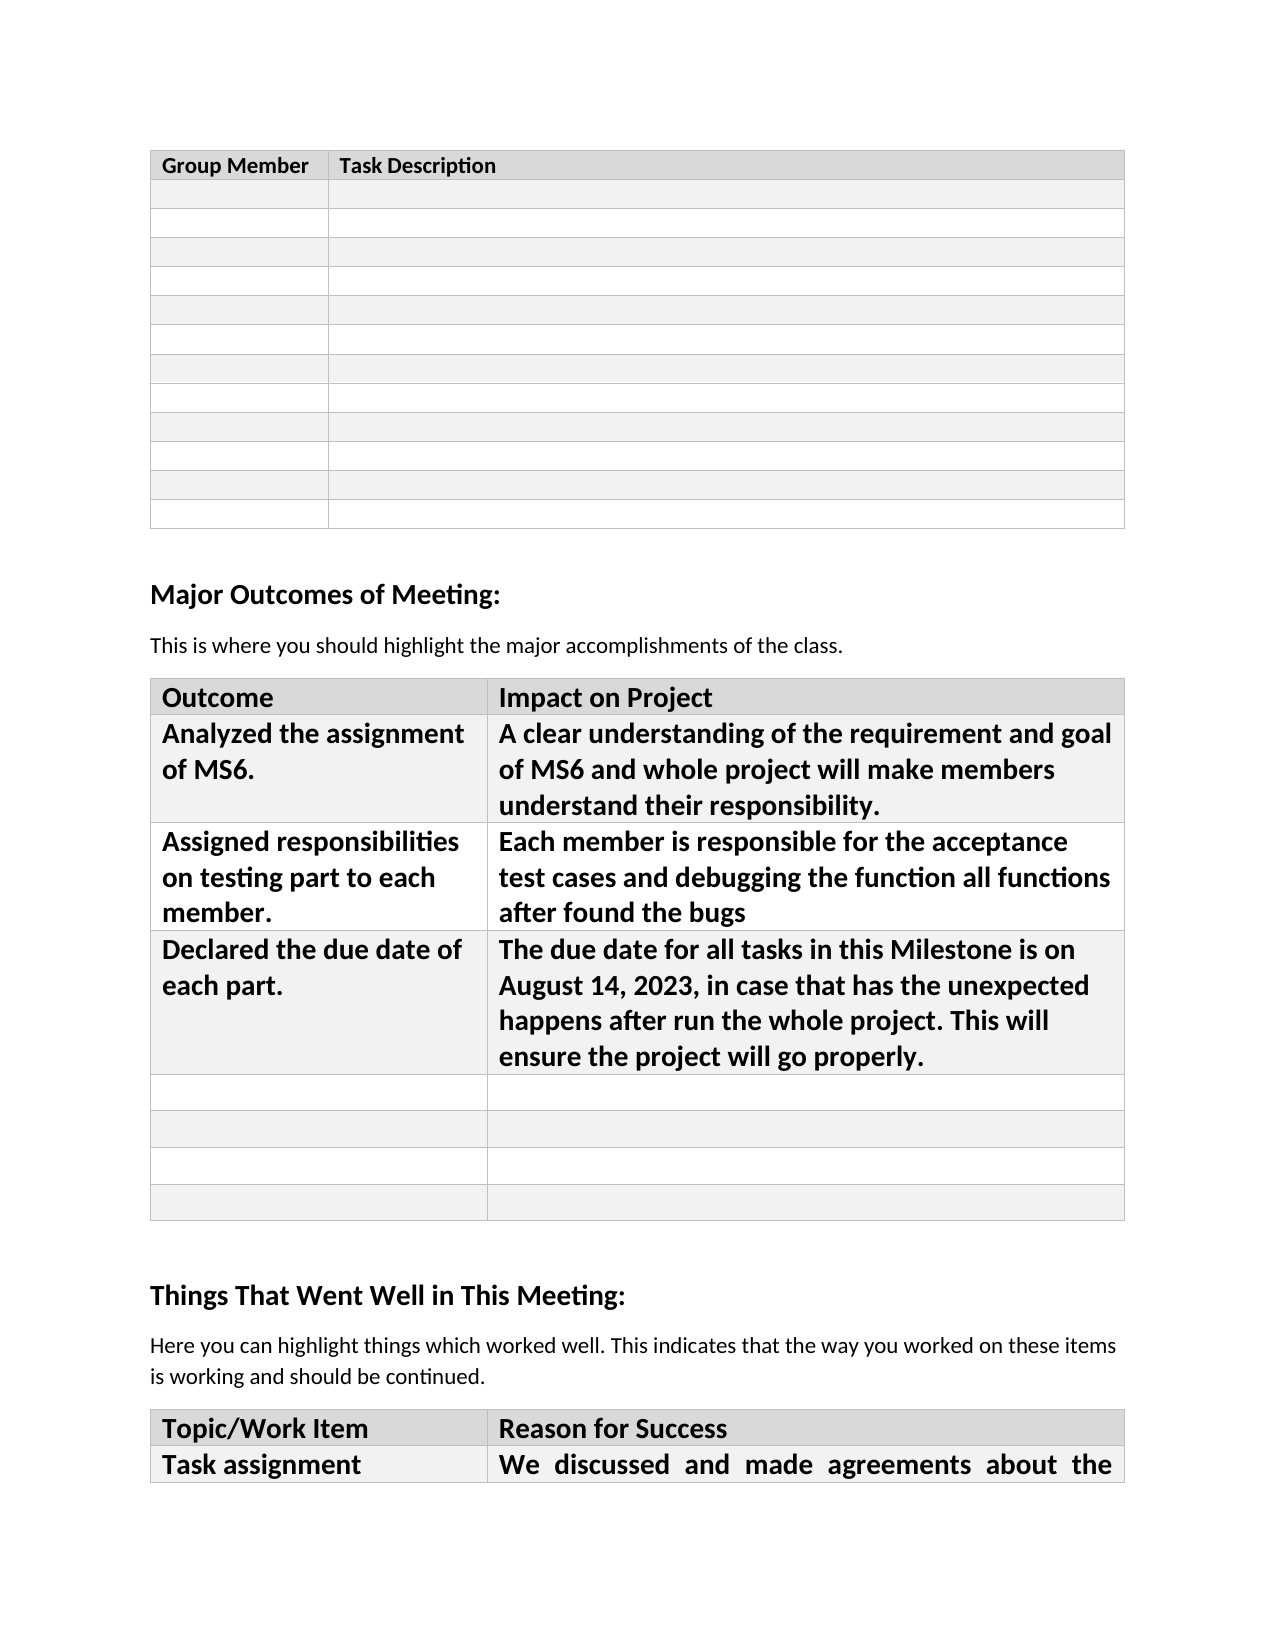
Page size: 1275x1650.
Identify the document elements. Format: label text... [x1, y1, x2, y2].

table_cell [151, 1185, 487, 1220]
table_cell [151, 180, 328, 208]
table_cell [329, 209, 1124, 237]
table_header Group Member [151, 151, 328, 179]
table_cell [329, 442, 1124, 470]
table_cell [329, 267, 1124, 295]
text This is where you should highlight the major accomplishments of the class. [150, 631, 1125, 659]
table_cell [329, 296, 1124, 324]
text Major Outcomes of Meeting: [150, 576, 1125, 611]
table_cell [151, 384, 328, 412]
table_cell [151, 1148, 487, 1184]
table_cell [151, 500, 328, 528]
text Here you can highlight things which worked well. This indicates that the way you worked on these items is working and should be continued. [150, 1332, 1125, 1390]
table_cell [488, 1075, 1124, 1110]
table_cell [488, 1185, 1124, 1220]
table_cell [151, 267, 328, 295]
table_header Reason for Success [488, 1410, 1124, 1445]
table_cell A clear understanding of the requirement and goal of MS6 and whole project will make members understand their responsibility. [488, 715, 1124, 822]
table_cell [329, 500, 1124, 528]
table_cell Assigned responsibilities on testing part to each member. [151, 823, 487, 930]
table_cell [151, 238, 328, 266]
table_cell [151, 1111, 487, 1147]
table_cell [151, 471, 328, 499]
table_header Task Description [329, 151, 1124, 179]
table_header Topic/Work Item [151, 1410, 487, 1445]
table_cell [151, 442, 328, 470]
table_cell The due date for all tasks in this Milestone is on August 14, 2023, in case that has the unexpected happens after run the whole project. This will ensure the project will go properly. [488, 931, 1124, 1074]
table_cell [329, 355, 1124, 382]
table_header Outcome [151, 679, 487, 714]
table_cell Task assignment [151, 1446, 487, 1482]
table_cell [329, 384, 1124, 412]
table_cell [151, 1075, 487, 1110]
table_cell [329, 180, 1124, 208]
table_cell Analyzed the assignment of MS6. [151, 715, 487, 822]
table_cell [488, 1148, 1124, 1184]
table_cell [151, 209, 328, 237]
table_cell [151, 325, 328, 353]
table_cell Each member is responsible for the acceptance test cases and debugging the function all functions after found the bugs [488, 823, 1124, 930]
table_cell [329, 238, 1124, 266]
table_cell [151, 296, 328, 324]
table_header Impact on Project [488, 679, 1124, 714]
table_cell Declared the due date of each part. [151, 931, 487, 1074]
text Things That Went Well in This Meeting: [150, 1277, 1125, 1312]
table_cell [151, 355, 328, 382]
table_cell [488, 1446, 1124, 1482]
table_cell [151, 413, 328, 441]
table_cell [329, 413, 1124, 441]
table_cell [488, 1111, 1124, 1147]
table_cell [329, 471, 1124, 499]
table_cell [329, 325, 1124, 353]
